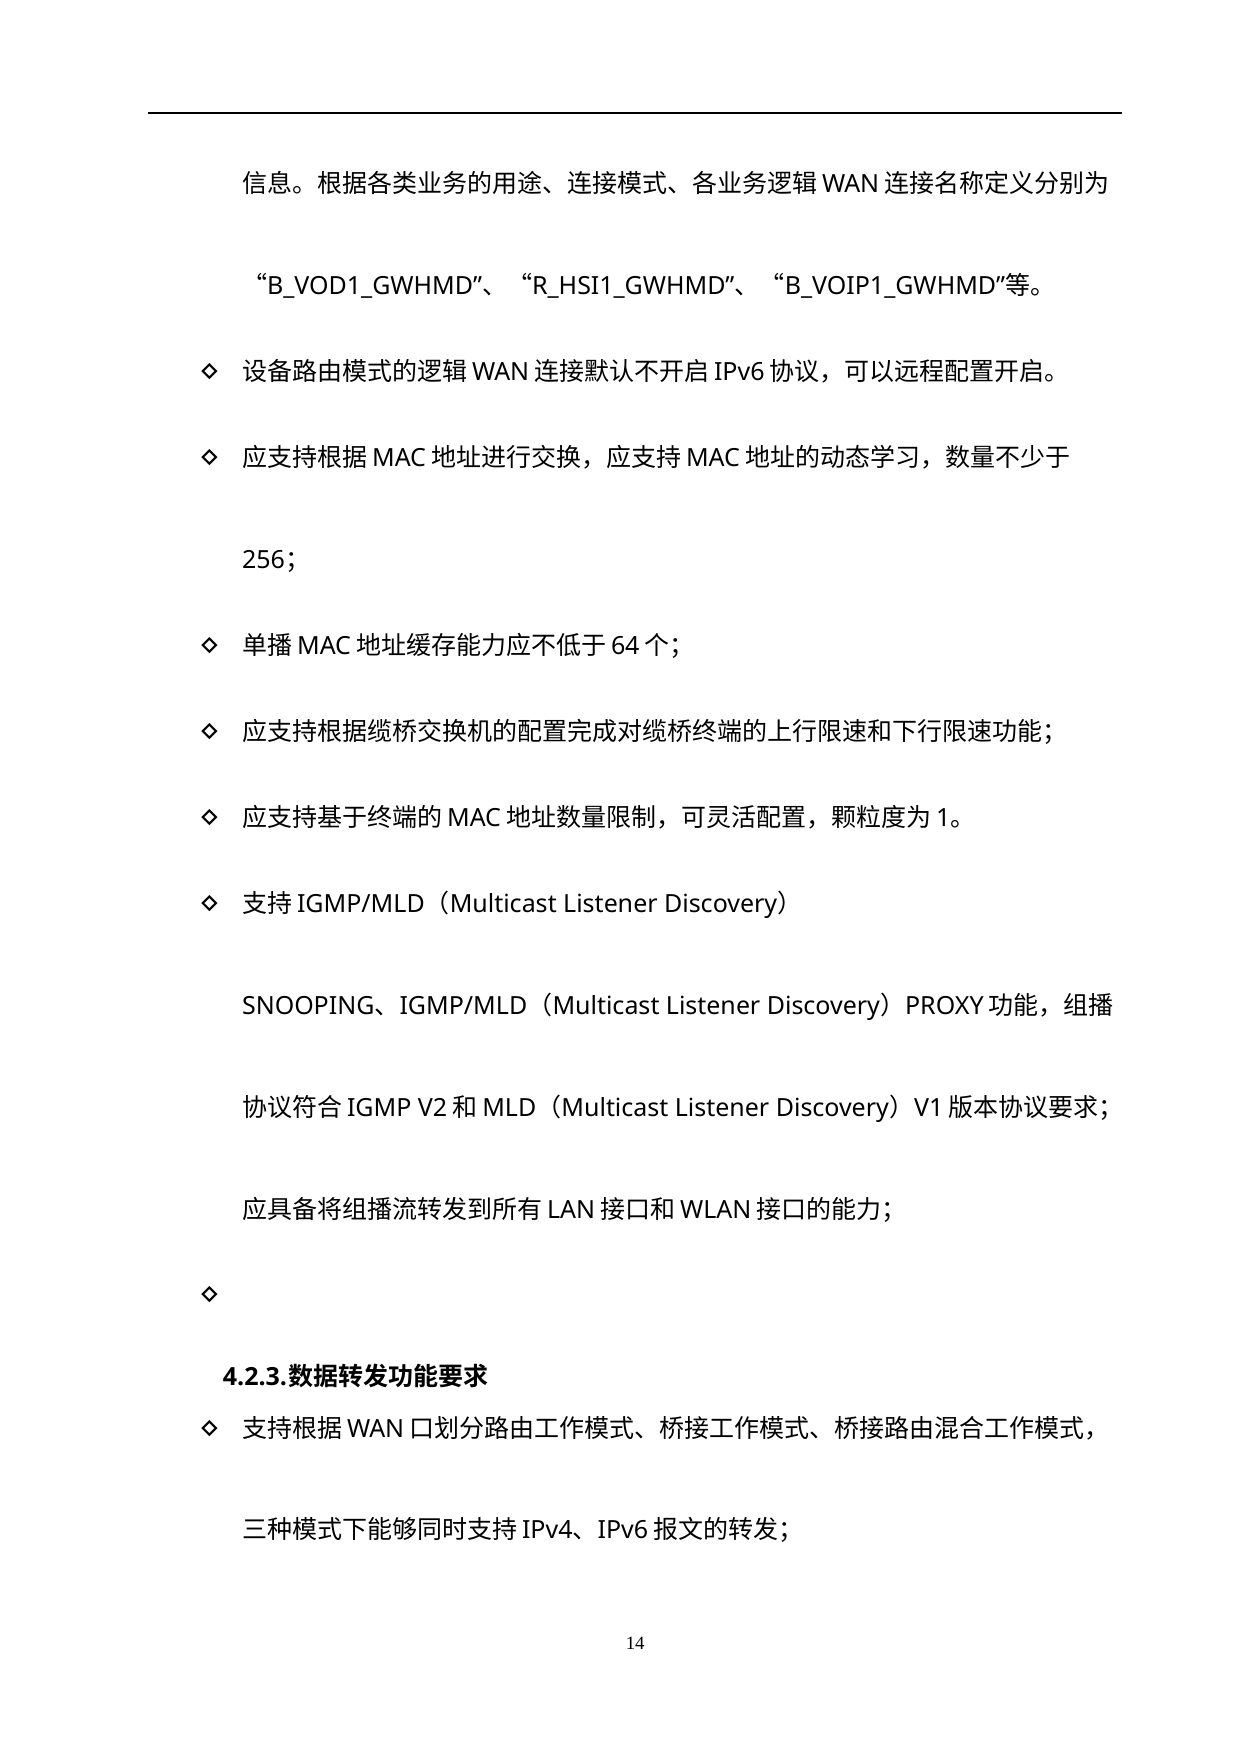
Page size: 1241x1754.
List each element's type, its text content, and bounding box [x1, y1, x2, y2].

list 应支持根据缆桥交换机的配置完成对缆桥终端的上行限速和下行限速功能； [198, 696, 1122, 763]
list 数据转发功能要求 [223, 1344, 1122, 1392]
list 支持根据WAN口划分路由工作模式、桥接工作模式、桥接路由混合工作模式，三种模式下能够同时支持IPv4、IPv6报文的转发； [198, 1392, 1122, 1562]
list 单播MAC地址缓存能力应不低于64个； [198, 609, 1122, 677]
list 支持IGMP/MLD（Multicast Listener Discovery） SNOOPING、IGMP/MLD（Multicast Listener Discovery）PROXY功能，组播协议符合IGMP V2和MLD（Multicast Listener Discovery）V1版本协议要求；应具备将组播流转发到所有LAN接口和WLAN接口的能力； [198, 868, 1122, 1241]
list 应支持基于终端的MAC地址数量限制，可灵活配置，颗粒度为1。 [198, 782, 1122, 849]
list 设备路由模式的逻辑WAN连接默认不开启IPv6协议，可以远程配置开启。 [198, 336, 1122, 403]
list 应支持根据MAC地址进行交换，应支持MAC地址的动态学习，数量不少于256； [198, 422, 1122, 591]
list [198, 148, 1122, 317]
